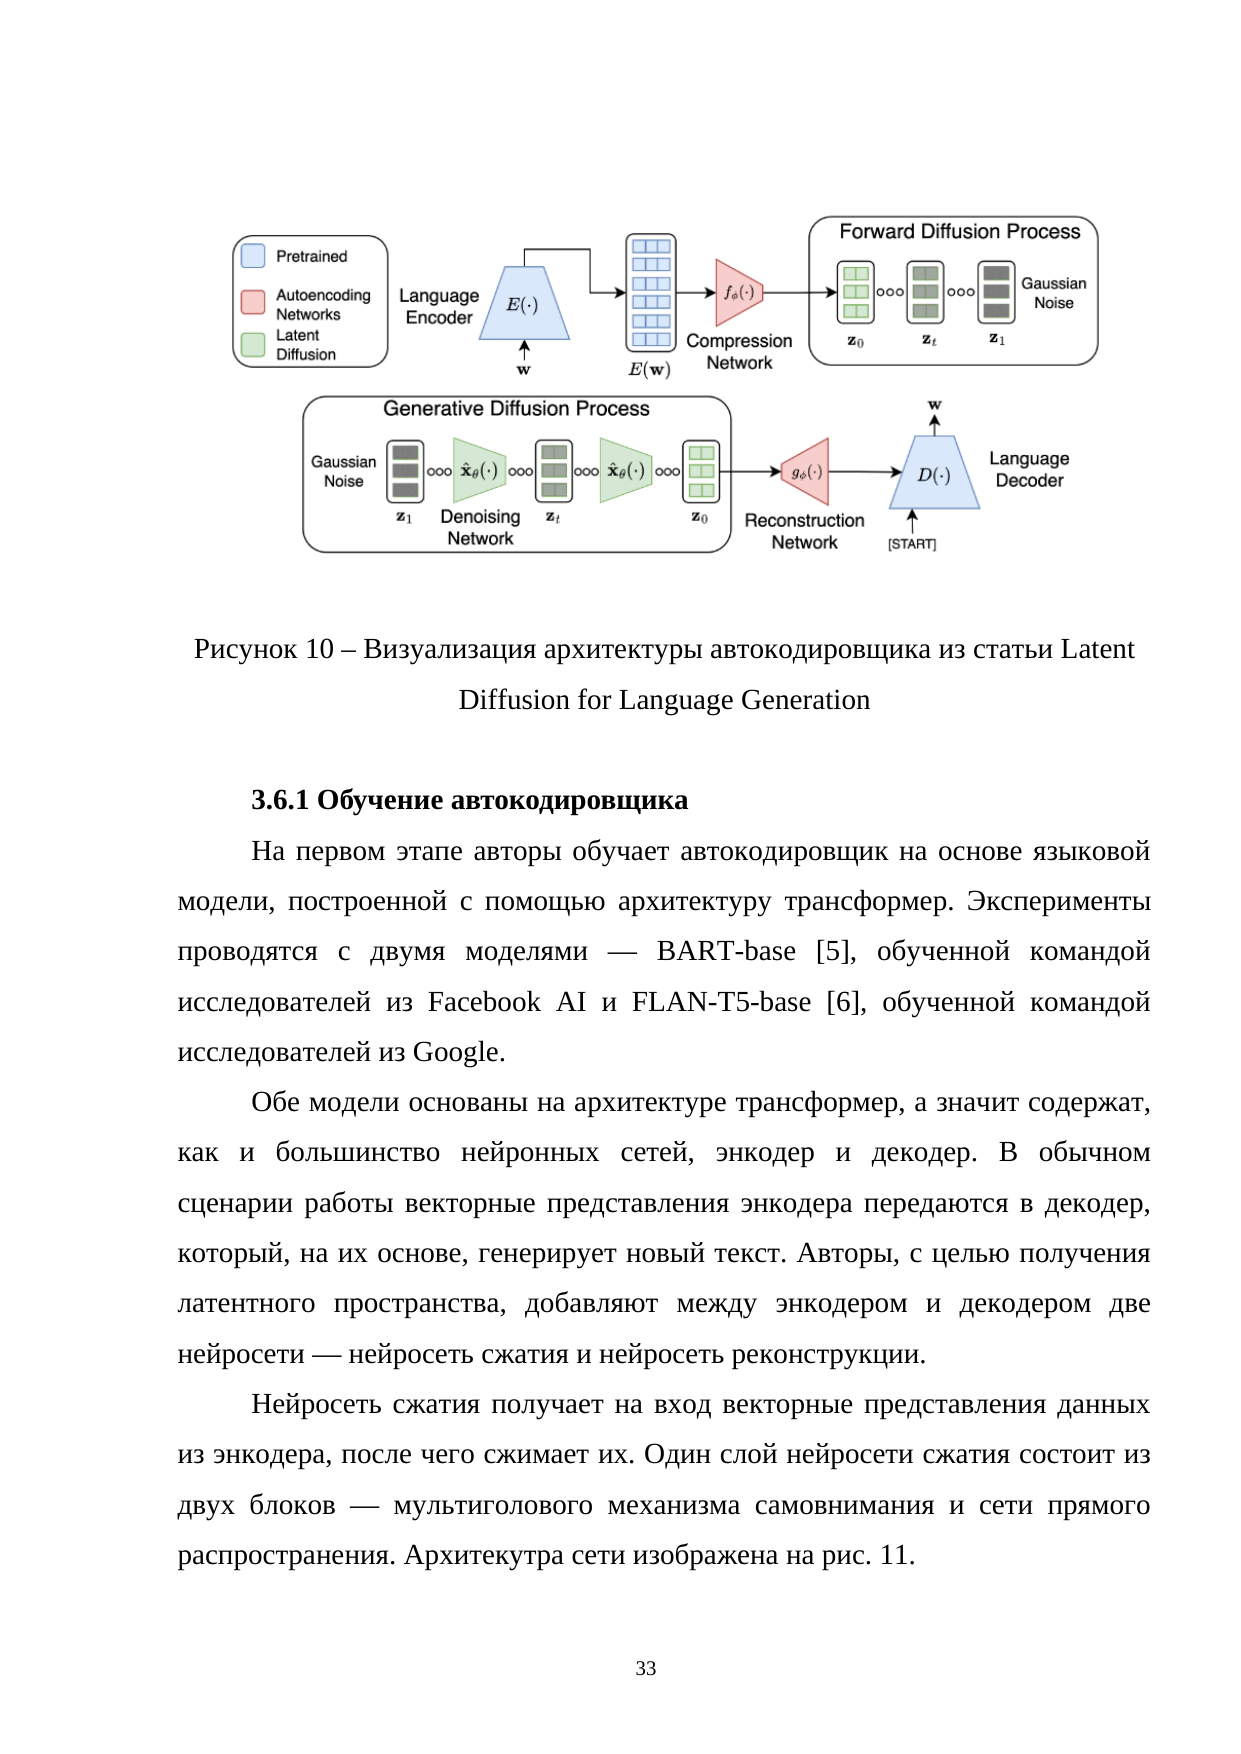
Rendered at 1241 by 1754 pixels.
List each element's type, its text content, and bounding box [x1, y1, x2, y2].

text Нейросеть сжатия получает на вход векторные представления данных из энкодера, после чего сжимает их. Один слой нейросети сжатия состоит из двух блоков — мультиголового механизма самовнимания и сети прямого распространения. Архитекутра сети изображена на рис. 11. [177, 1386, 1152, 1571]
text Обе модели основаны на архитектуре трансформер, а значит содержат, как и большинство нейронных сетей, энкодер и декодер. В обычном сценарии работы векторные представления энкодера передаются в декодер, который, на их основе, генерирует новый текст. Авторы, с целью получения латентного пространства, добавляют между энкодером и декодером две нейросети — нейросеть сжатия и нейросеть реконструкции. [177, 1084, 1152, 1369]
subtitle 3.6.1 Обучение автокодировщика [251, 782, 1152, 816]
text На первом этапе авторы обучает автокодировщик на основе языковой модели, построенной с помощью архитектуру трансформер. Эксперименты проводятся с двумя моделями — BART-base [5], обученной командой исследователей из Facebook AI и FLAN-T5-base [6], обученной командой исследователей из Google. [177, 833, 1152, 1067]
text Рисунок 10 – Визуализация архитектуры автокодировщика из статьи Latent Diffusion for Language Generation [177, 631, 1152, 715]
picture [177, 118, 1152, 565]
